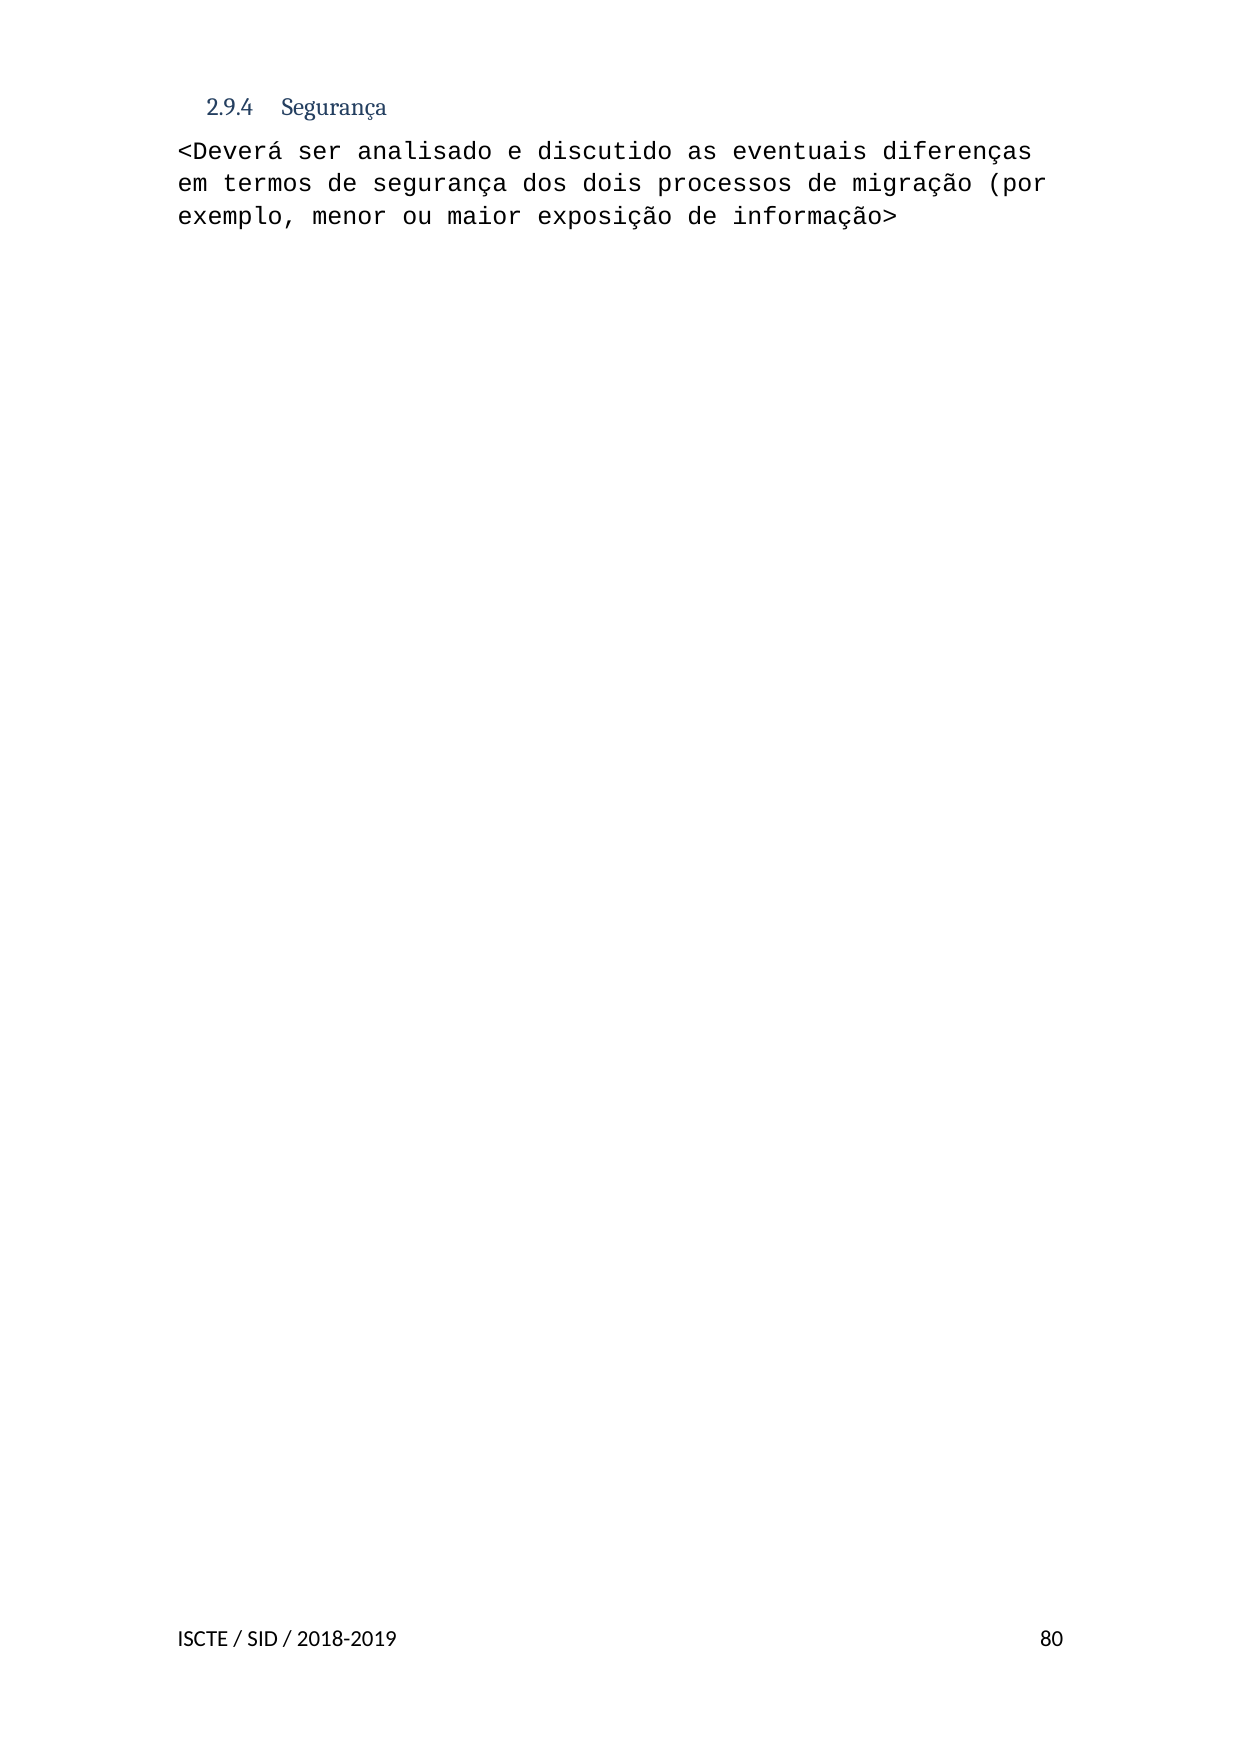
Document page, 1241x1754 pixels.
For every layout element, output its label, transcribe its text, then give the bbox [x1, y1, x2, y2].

subtitle Segurança [207, 93, 1063, 122]
text <Deverá ser analisado e discutido as eventuais diferenças em termos de segurança dos dois processos de migração (por exemplo, menor ou maior exposição de informação> [177, 138, 1063, 232]
